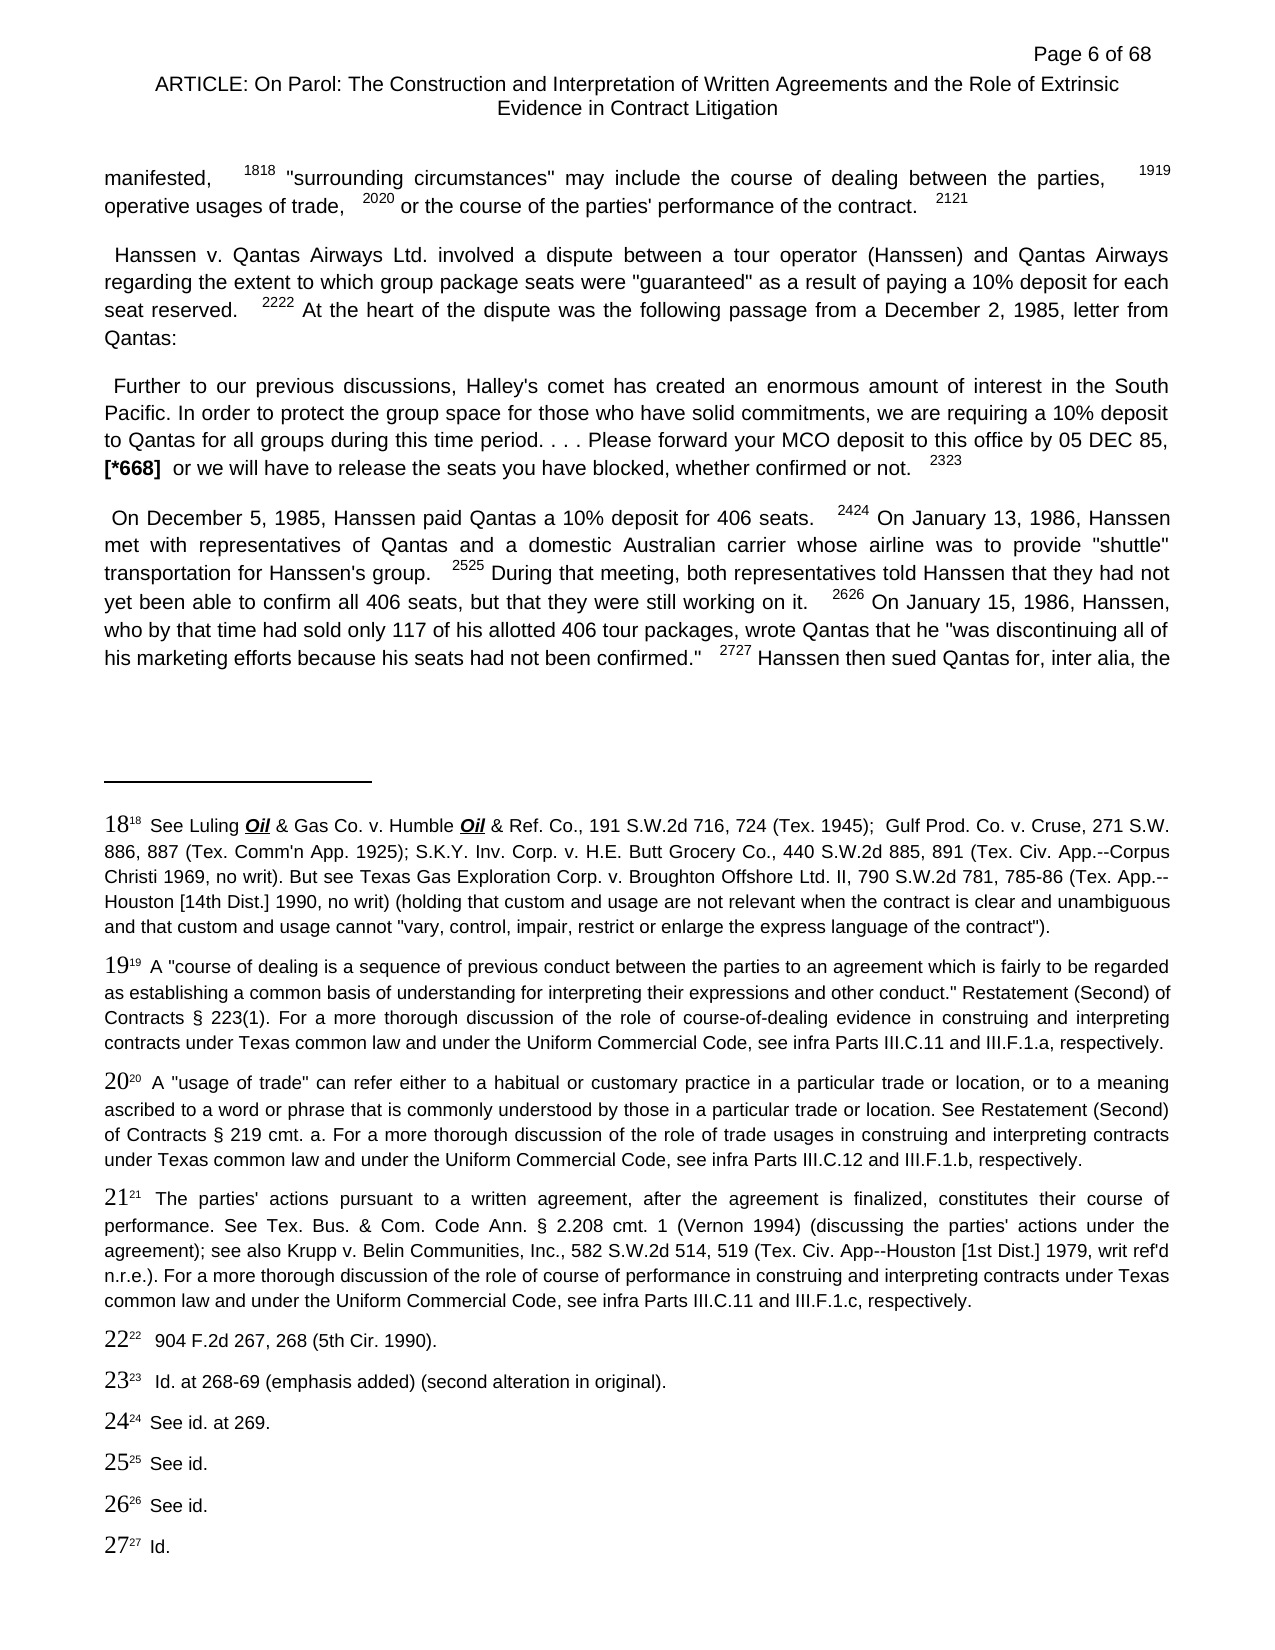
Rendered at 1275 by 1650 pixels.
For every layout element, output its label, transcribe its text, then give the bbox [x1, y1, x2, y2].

text Hanssen v. Qantas Airways Ltd. involved a dispute between a tour operator (Hanssen) and Qantas Airways regarding the extent to which group package seats were "guaranteed" as a result of paying a 10% deposit for each seat reserved. 22 At the heart of the dispute was the following passage from a December 2, 1985, letter from Qantas: [104, 240, 1171, 350]
text Further to our previous discussions, Halley's comet has created an enormous amount of interest in the South Pacific. In order to protect the group space for those who have solid commitments, we are requiring a 10% deposit to Qantas for all groups during this time period. . . . Please forward your MCO deposit to this office by 05 DEC 85, [*668] or we will have to release the seats you have blocked, whether confirmed or not. 23 [104, 371, 1171, 481]
text Courts are to construe commercial contracts in accordance with the customs and practices of the industry and locale(s) to which the contract [*667] relates. 17 As a consequence, unless the parties' contrary intent is clearly manifested, 18 "surrounding circumstances" may include the course of dealing between the parties, 19 operative usages of trade, 20 or the course of the parties' performance of the contract. 21 [104, 161, 1171, 219]
text On December 5, 1985, Hanssen paid Qantas a 10% deposit for 406 seats. 24 On January 13, 1986, Hanssen met with representatives of Qantas and a domestic Australian carrier whose airline was to provide "shuttle" transportation for Hanssen's group. 25 During that meeting, both representatives told Hanssen that they had not yet been able to confirm all 406 seats, but that they were still working on it. 26 On January 15, 1986, Hanssen, who by that time had sold only 117 of his allotted 406 tour packages, wrote Qantas that he "was discontinuing all of his marketing efforts because his seats had not been confirmed." 27 Hanssen then sued Qantas for, inter alia, the revenues that he reasonably expected to make from selling 406 tour packages. 28 The trial court granted summary judgment in Hanssen's favor, and Qantas appealed. 29 [104, 501, 1171, 699]
